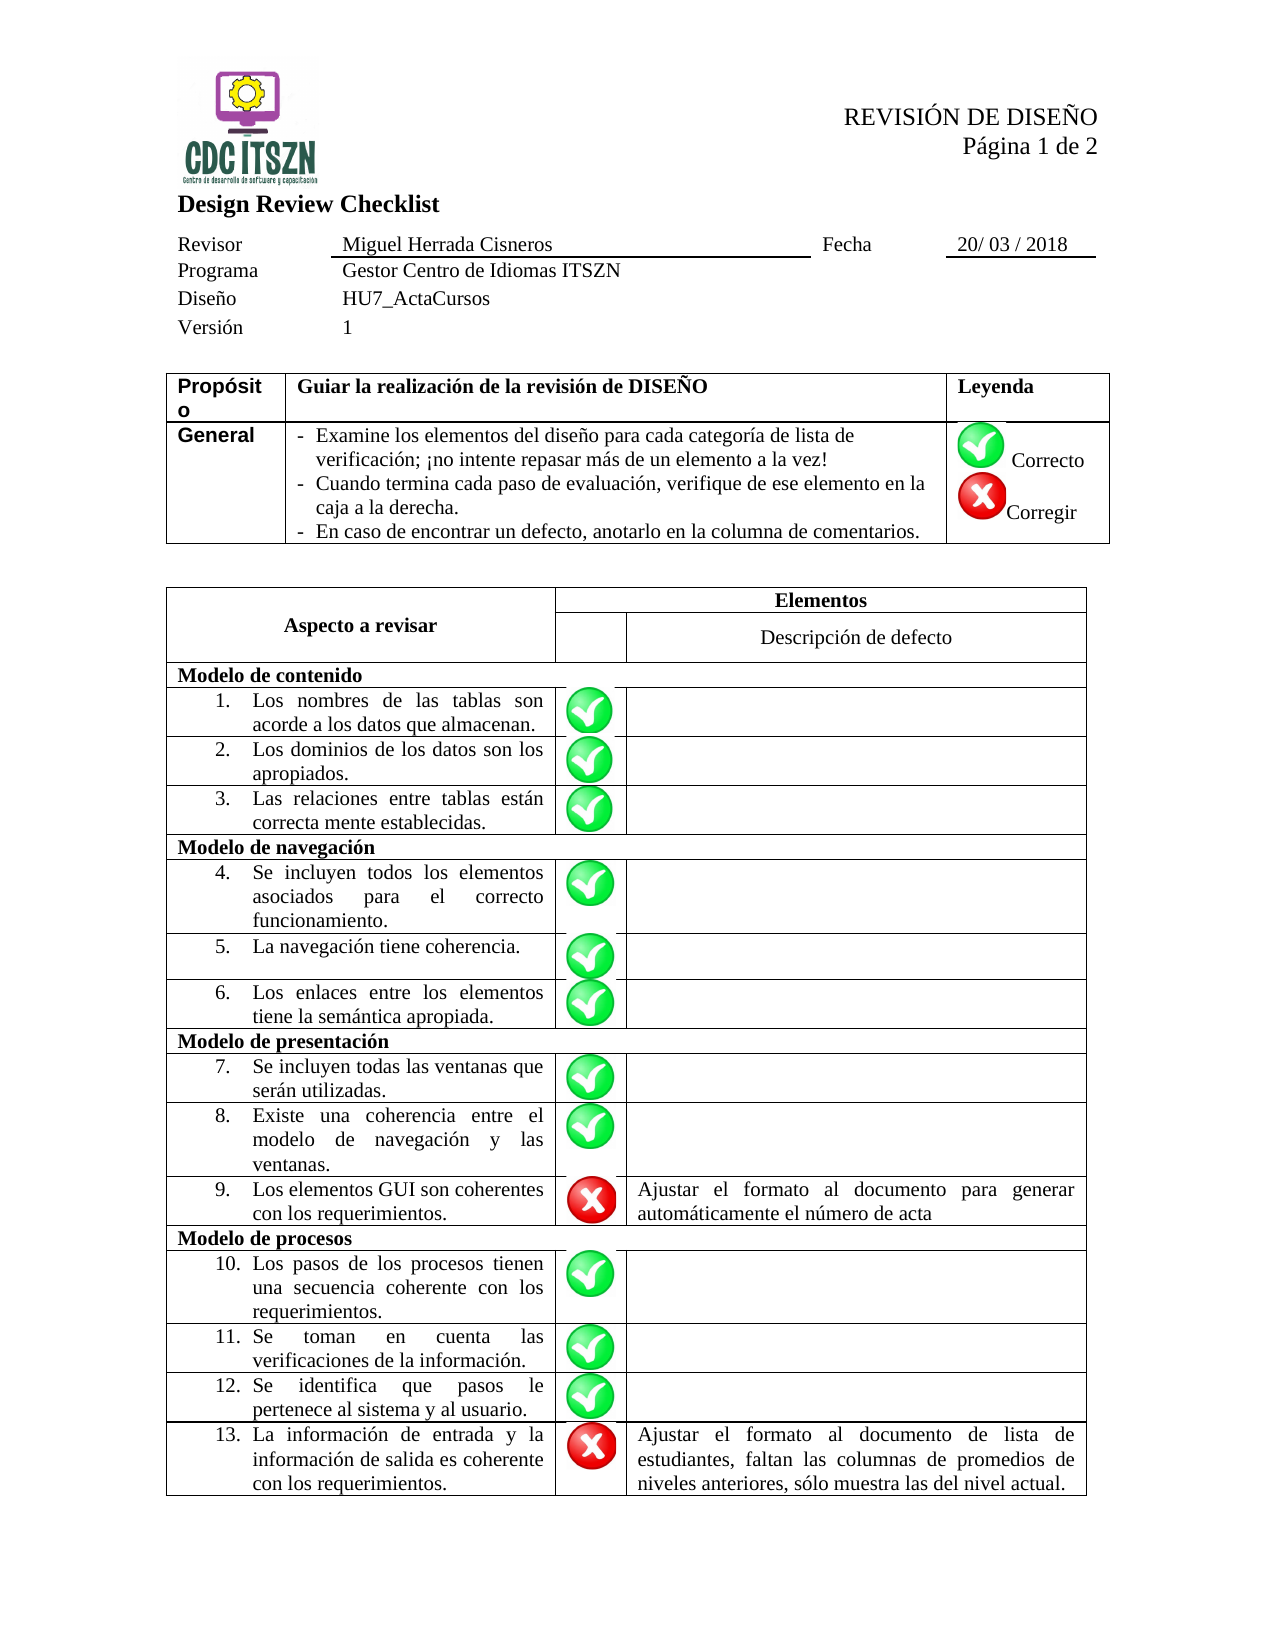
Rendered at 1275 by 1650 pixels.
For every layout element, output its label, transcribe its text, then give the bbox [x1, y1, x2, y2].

table_cell Los nombres de las tablas son acorde a los datos que almacenan. [167, 688, 555, 736]
picture [566, 1324, 617, 1370]
table_cell Los enlaces entre los elementos tiene la semántica apropiada. [167, 980, 555, 1028]
table_header Guiar la realización de la revisión de DISEÑO [286, 374, 946, 421]
table_cell Modelo de navegación [167, 835, 1086, 859]
table_cell Ajustar el formato al documento de lista de estudiantes, faltan las columnas de promedios de niveles anteriores, sólo muestra las del nivel actual. [627, 1423, 1086, 1494]
table_cell [627, 737, 1086, 785]
table_cell [617, 934, 626, 979]
table_cell Modelo de presentación [167, 1029, 1086, 1053]
table_cell Programa [166, 256, 331, 286]
table_header Fecha [811, 232, 946, 256]
picture [957, 422, 1007, 468]
table_cell [627, 1324, 1086, 1372]
picture [566, 786, 615, 832]
table_cell [556, 1177, 626, 1225]
table_cell [556, 613, 626, 662]
table_cell Las relaciones entre tablas están correcta mente establecidas. [167, 786, 555, 834]
table_header Miguel Herrada Cisneros [331, 232, 811, 256]
table_cell [627, 786, 1086, 834]
picture [566, 1373, 617, 1419]
table_header Leyenda [947, 374, 1109, 421]
text Design Review Checklist [177, 189, 1098, 217]
table_cell Se incluyen todos los elementos asociados para el correcto funcionamiento. [167, 860, 555, 932]
table_cell [627, 1054, 1086, 1102]
table_header Propósito [167, 374, 285, 421]
table_cell Examine los elementos del diseño para cada categoría de lista de verificación; ¡no intente repasar más de un elemento a la vez! Cuando termina cada paso de evaluación, verifique de ese elemento en la caja a la derecha. En caso de encontrar un defecto, anotarlo en la columna de comentarios. [286, 423, 946, 543]
picture [566, 687, 615, 733]
picture [566, 1250, 617, 1297]
table_cell [556, 737, 626, 785]
table_cell [556, 688, 626, 736]
picture [566, 1176, 617, 1224]
table_cell [556, 1054, 626, 1102]
picture [566, 1103, 617, 1149]
table_cell Se incluyen todas las ventanas que serán utilizadas. [167, 1054, 555, 1102]
table_cell HU7_ActaCursos [331, 286, 811, 315]
table_cell Diseño [166, 286, 331, 315]
table_cell [627, 1373, 1086, 1421]
table_cell Correcto Corregir [947, 423, 1109, 543]
table_cell Los dominios de los datos son los apropiados. [167, 737, 555, 785]
table_cell [627, 980, 1086, 1028]
table_cell [627, 1251, 1086, 1323]
table_cell La información de entrada y la información de salida es coherente con los requerimientos. [167, 1423, 555, 1494]
table_cell Modelo de contenido [167, 663, 1086, 687]
picture [177, 56, 320, 189]
table_cell [556, 860, 626, 932]
table_cell [556, 1324, 626, 1372]
picture [957, 472, 1007, 520]
table_cell General [167, 423, 285, 543]
table_header Revisor [166, 232, 331, 256]
table_cell [627, 1103, 1086, 1176]
table_cell Existe una coherencia entre el modelo de navegación y las ventanas. [167, 1103, 555, 1176]
picture [566, 860, 617, 906]
table_cell Los elementos GUI son coherentes con los requerimientos. [167, 1177, 555, 1225]
picture [566, 736, 615, 783]
table_cell [556, 1373, 626, 1421]
table_cell Versión [166, 315, 331, 344]
table_cell Modelo de procesos [167, 1226, 1086, 1250]
table_cell Se identifica que pasos le pertenece al sistema y al usuario. [167, 1373, 555, 1421]
table_cell [627, 860, 1086, 932]
table_cell [627, 934, 1086, 979]
table_cell Se toman en cuenta las verificaciones de la información. [167, 1324, 555, 1372]
table_header Aspecto a revisar [167, 588, 555, 662]
table_cell [556, 786, 626, 834]
table_cell 1 [331, 315, 811, 344]
table_cell [556, 1251, 626, 1323]
table_cell Los pasos de los procesos tienen una secuencia coherente con los requerimientos. [167, 1251, 555, 1323]
picture [566, 1054, 617, 1100]
table_cell [627, 688, 1086, 736]
table_header Elementos [556, 588, 1086, 612]
picture [566, 933, 617, 1026]
table_header 20/ 03 / 2018 [946, 232, 1096, 256]
table_cell Descripción de defecto [627, 613, 1086, 662]
table_cell [556, 980, 626, 1028]
table_cell Ajustar el formato al documento para generar automáticamente el número de acta [627, 1177, 1086, 1225]
table_cell [556, 934, 566, 979]
picture [566, 1422, 617, 1470]
table_cell Gestor Centro de Idiomas ITSZN [331, 258, 811, 286]
table_cell La navegación tiene coherencia. [167, 934, 555, 979]
table_cell [556, 1423, 626, 1494]
table_cell [556, 1103, 626, 1176]
